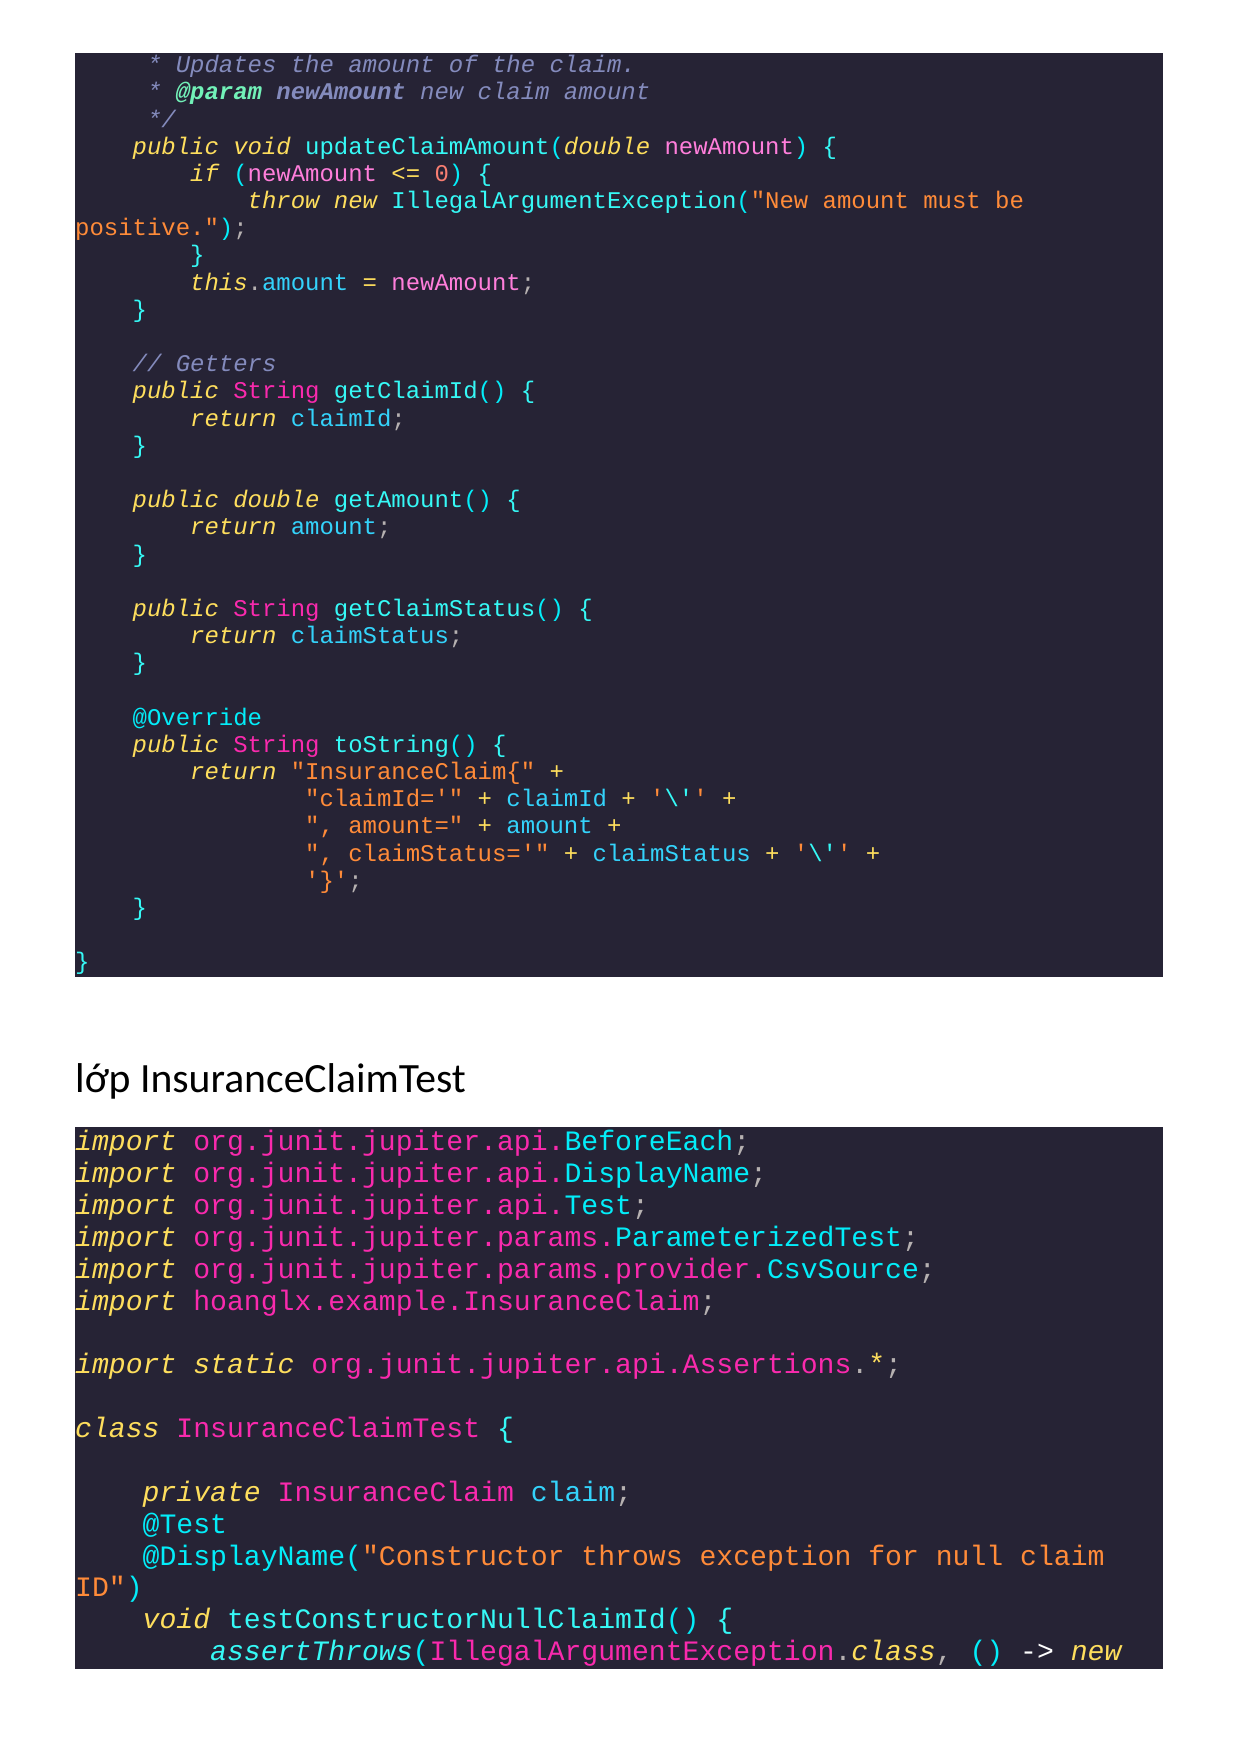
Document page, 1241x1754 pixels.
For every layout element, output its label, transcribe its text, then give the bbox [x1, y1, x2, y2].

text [75, 1127, 1163, 1669]
text lớp InsuranceClaimTest [75, 1052, 1163, 1103]
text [75, 53, 1163, 977]
